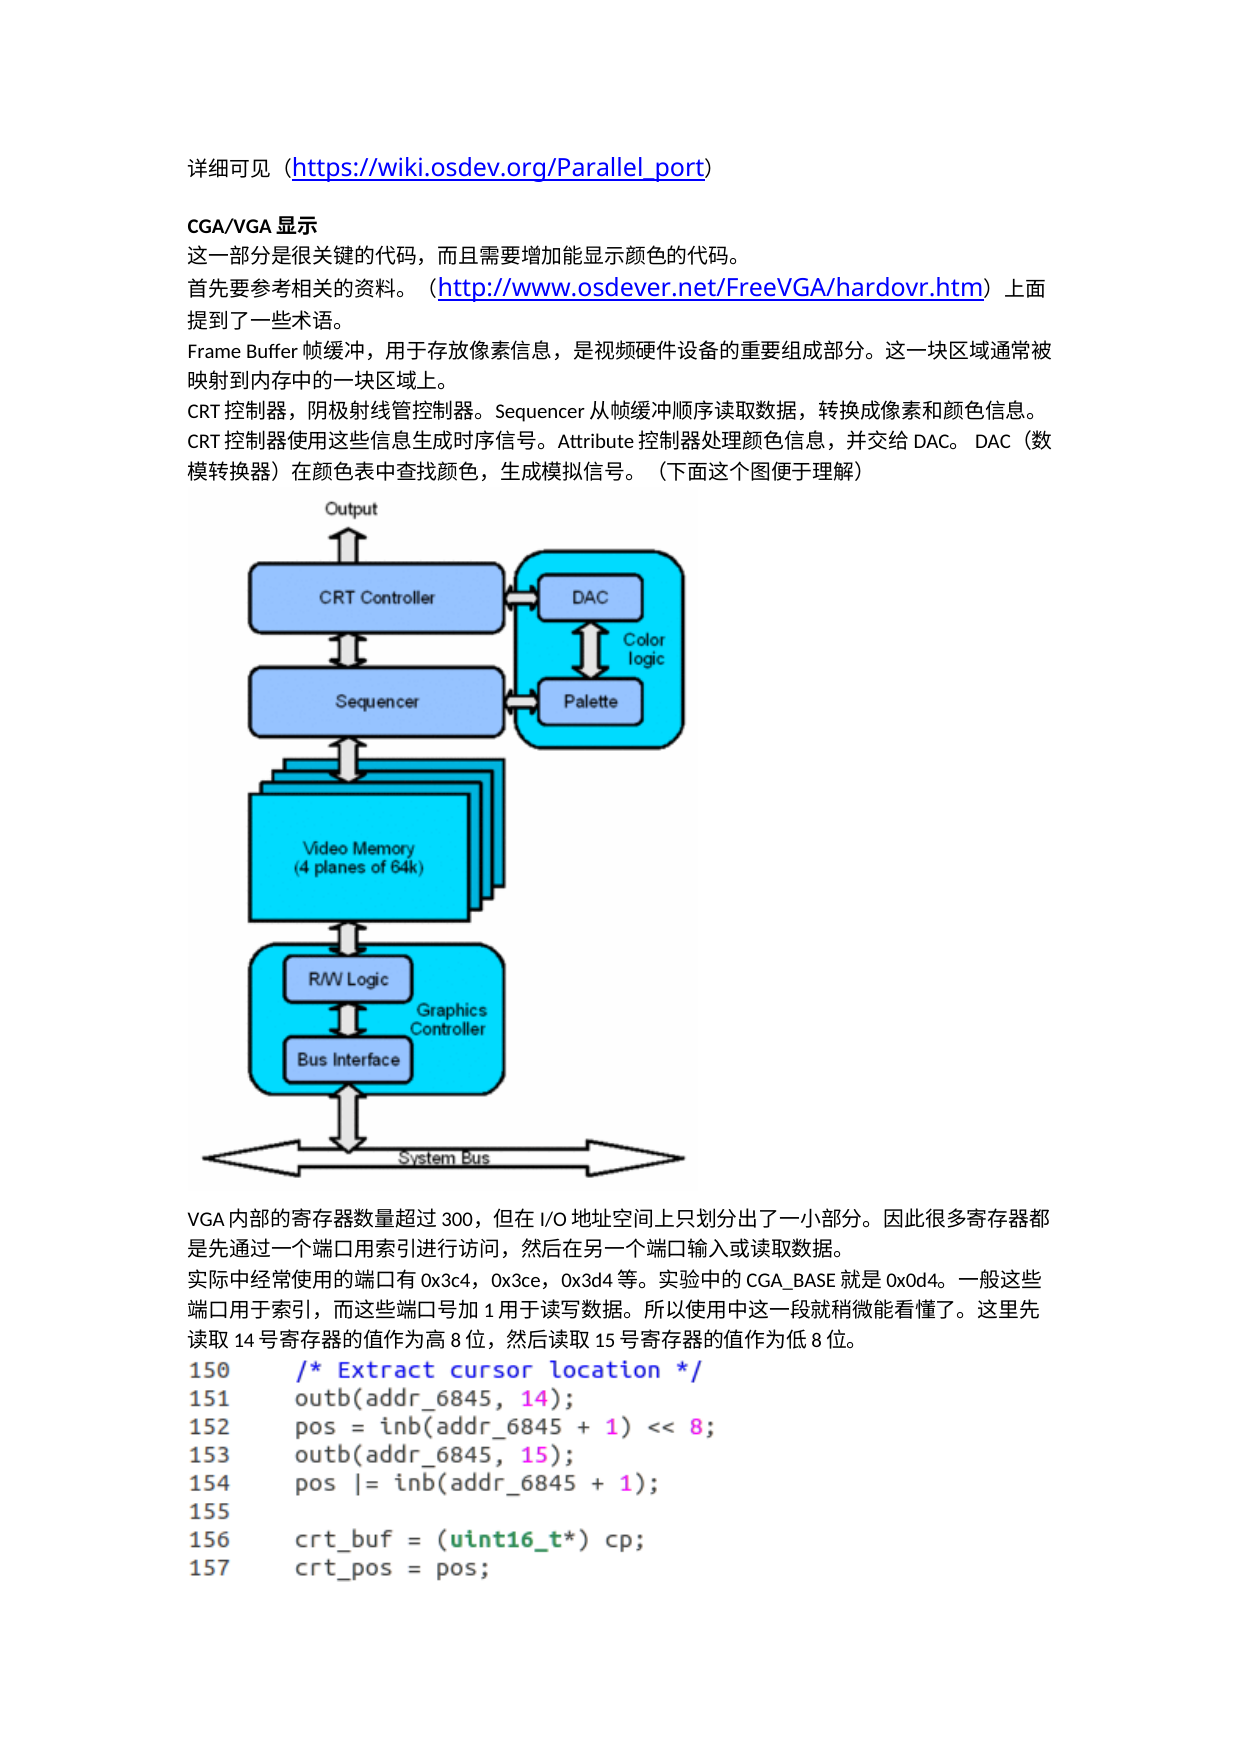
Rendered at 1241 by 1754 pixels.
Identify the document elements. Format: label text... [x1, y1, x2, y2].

text 这一部分是很关键的代码，而且需要增加能显示颜色的代码。 [187, 240, 1053, 270]
text 实际中经常使用的端口有0x3c4，0x3ce，0x3d4等。实验中的CGA_BASE就是0x0d4。一般这些端口用于索引，而这些端口号加1用于读写数据。所以使用中这一段就稍微能看懂了。这里先读取14号寄存器的值作为高8位，然后读取15号寄存器的值作为低8位。 [187, 1263, 1053, 1353]
picture [187, 1353, 729, 1582]
text Frame Buffer帧缓冲，用于存放像素信息，是视频硬件设备的重要组成部分。这一块区域通常被映射到内存中的一块区域上。 [187, 334, 1053, 394]
text 详细可见（https://wiki.osdev.org/Parallel_port） [187, 150, 1053, 184]
picture [187, 485, 727, 1203]
text CRT控制器，阴极射线管控制器。Sequencer从帧缓冲顺序读取数据，转换成像素和颜色信息。CRT控制器使用这些信息生成时序信号。Attribute控制器处理颜色信息，并交给DAC。 DAC（数模转换器）在颜色表中查找颜色，生成模拟信号。（下面这个图便于理解） [187, 394, 1053, 485]
text 首先要参考相关的资料。（http://www.osdever.net/FreeVGA/hardovr.htm）上面提到了一些术语。 [187, 270, 1053, 334]
text CGA/VGA 显示 [187, 209, 1053, 240]
text VGA内部的寄存器数量超过300，但在I/O地址空间上只划分出了一小部分。因此很多寄存器都是先通过一个端口用索引进行访问，然后在另一个端口输入或读取数据。 [187, 1202, 1053, 1263]
